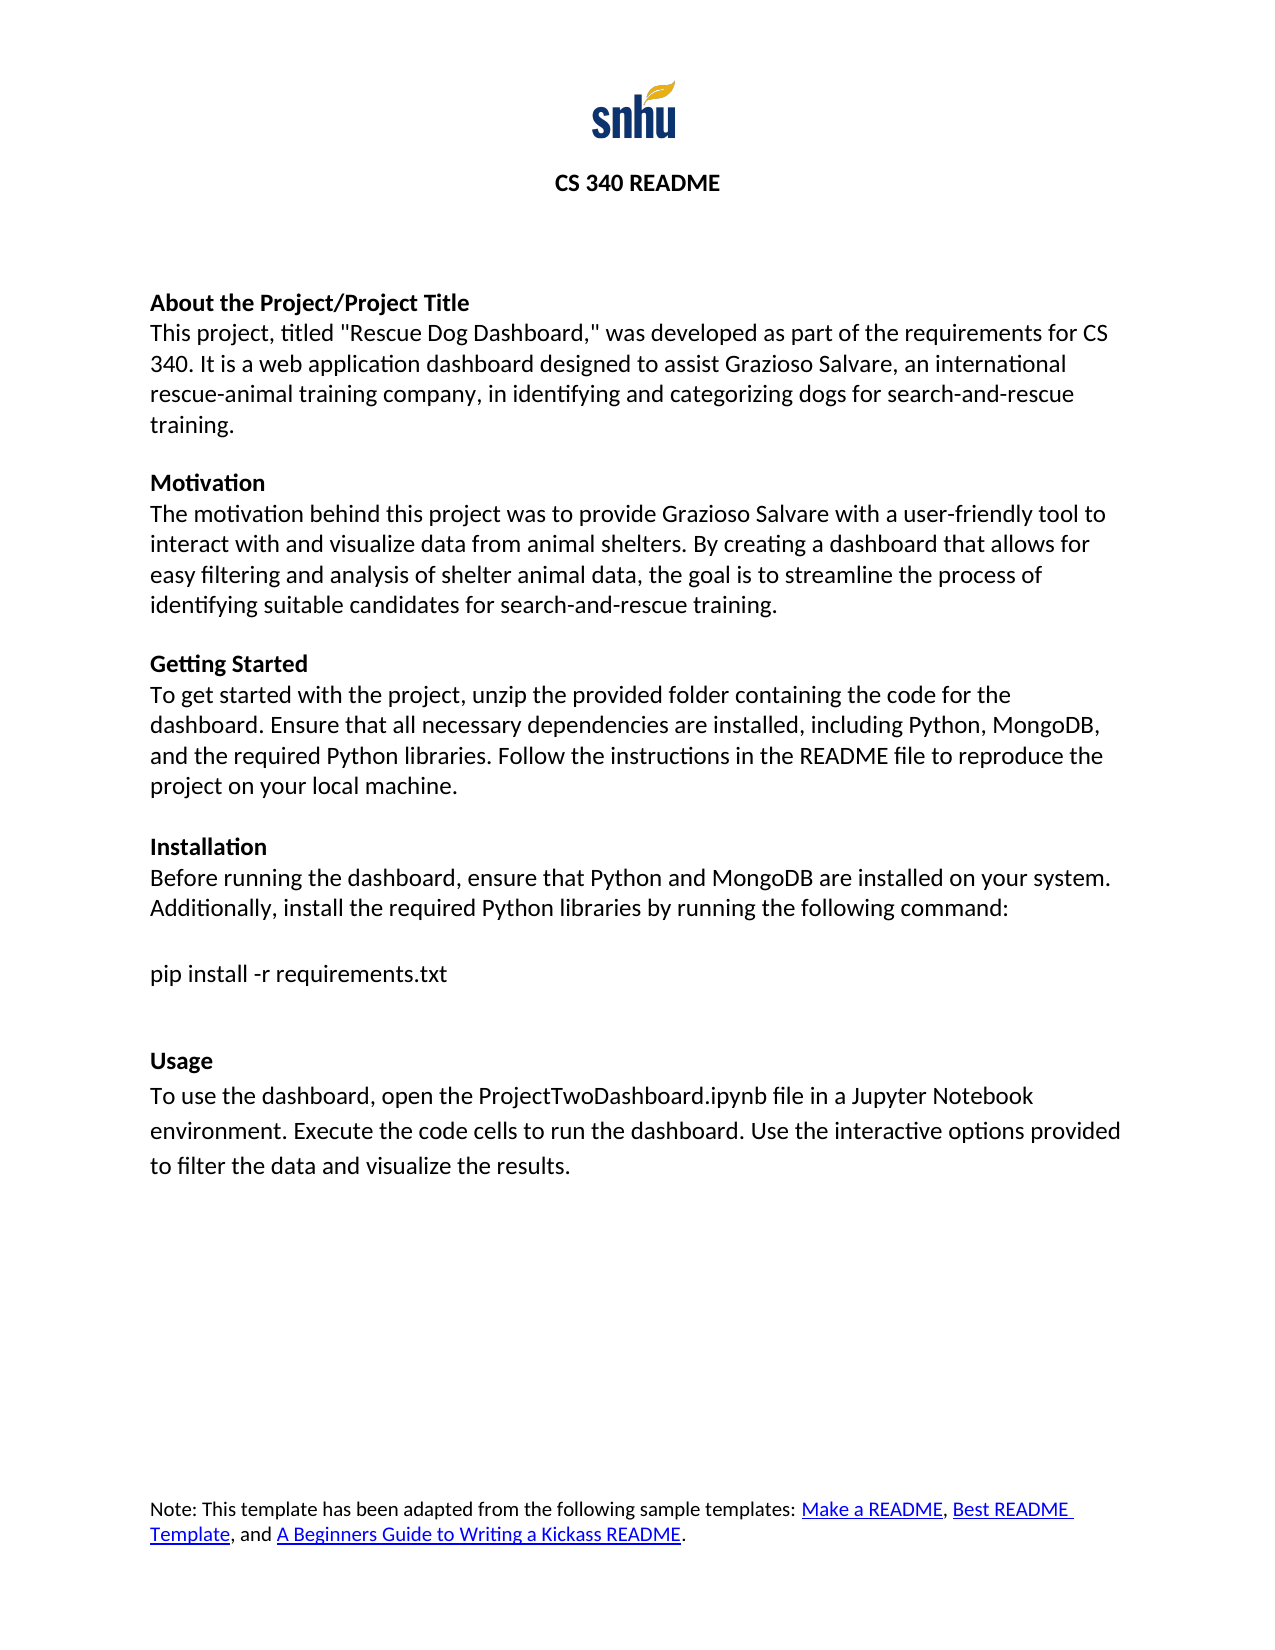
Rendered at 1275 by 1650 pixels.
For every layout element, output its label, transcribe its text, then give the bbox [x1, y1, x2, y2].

text This project, titled "Rescue Dog Dashboard," was developed as part of the requirements for CS 340. It is a web application dashboard designed to assist Grazioso Salvare, an international rescue-animal training company, in identifying and categorizing dogs for search-and-rescue training. [150, 317, 1125, 468]
text pip install -r requirements.txt [150, 958, 1125, 989]
text To get started with the project, unzip the provided folder containing the code for the dashboard. Ensure that all necessary dependencies are installed, including Python, MongoDB, and the required Python libraries. Follow the instructions in the README file to reproduce the project on your local machine. [150, 679, 1125, 801]
subtitle About the Project/Project Title [150, 287, 1125, 317]
subtitle Motivation [150, 468, 1125, 498]
subtitle CS 340 README [150, 167, 1125, 198]
text Usage To use the dashboard, open the ProjectTwoDashboard.ipynb file in a Jupyter Notebook environment. Execute the code cells to run the dashboard. Use the interactive options provided to filter the data and visualize the results. [150, 1045, 1125, 1180]
subtitle Installation Before running the dashboard, ensure that Python and MongoDB are installed on your system. Additionally, install the required Python libraries by running the following command: [150, 831, 1125, 958]
picture [573, 75, 702, 147]
text The motivation behind this project was to provide Grazioso Salvare with a user-friendly tool to interact with and visualize data from animal shelters. By creating a dashboard that allows for easy filtering and analysis of shelter animal data, the goal is to streamline the process of identifying suitable candidates for search-and-rescue training. [150, 498, 1125, 648]
subtitle Getting Started [150, 648, 1125, 679]
